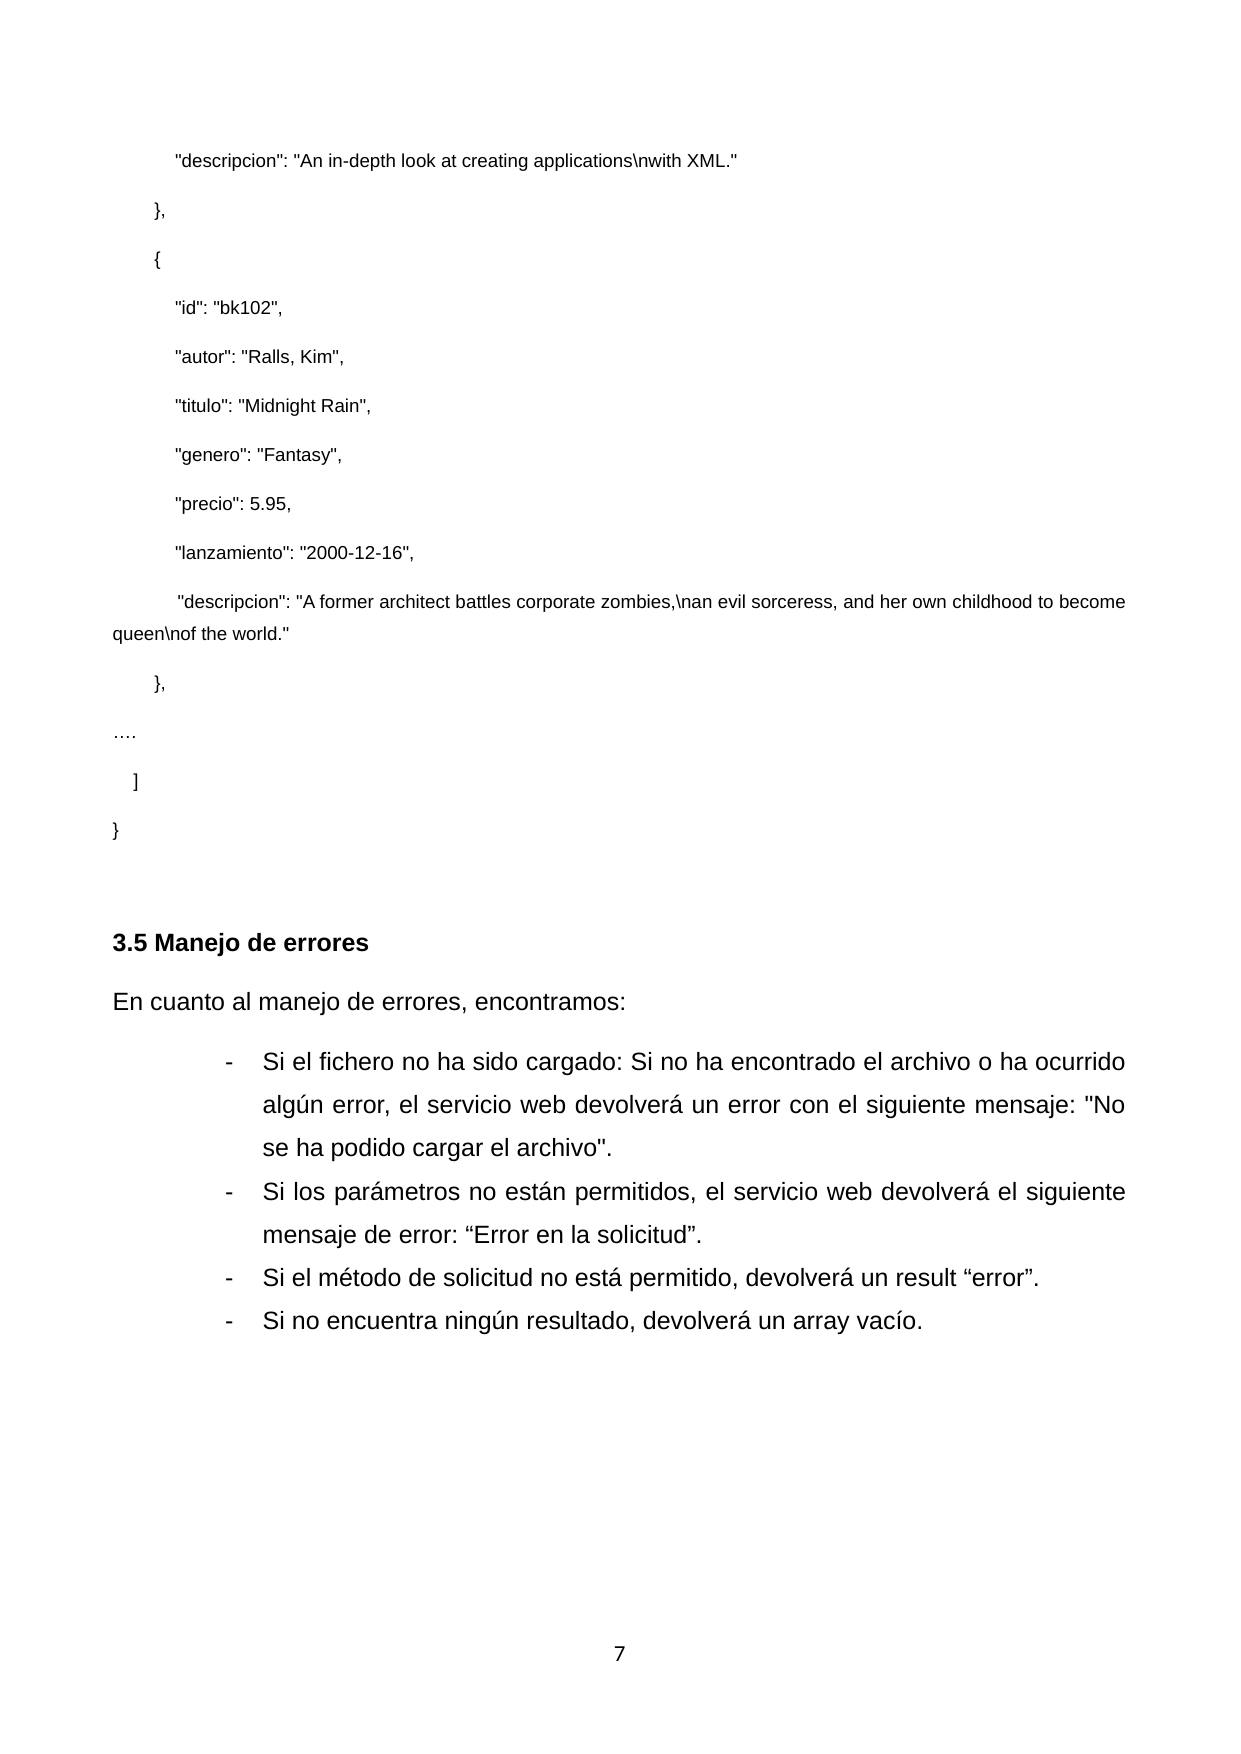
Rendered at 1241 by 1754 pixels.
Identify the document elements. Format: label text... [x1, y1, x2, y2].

text "lanzamiento": "2000-12-16", [112, 542, 1128, 563]
text En cuanto al manejo de errores, encontramos: [112, 987, 1128, 1016]
text "autor": "Ralls, Kim", [112, 346, 1128, 367]
text "descripcion": "A former architect battles corporate zombies,\nan evil sorceress, and her own childhood to become queen\nof the world." [112, 591, 1128, 644]
text "descripcion": "An in-depth look at creating applications\nwith XML." [112, 150, 1128, 172]
text "precio": 5.95, [112, 493, 1128, 514]
text "id": "bk102", [112, 297, 1128, 318]
text "titulo": "Midnight Rain", [112, 395, 1128, 416]
text 3.5 Manejo de errores [112, 927, 1128, 956]
text }, [112, 199, 1128, 221]
text }, [112, 672, 1128, 693]
list Si el método de solicitud no está permitido, devolverá un result “error”. [225, 1263, 1128, 1291]
list Si no encuentra ningún resultado, devolverá un array vacío. [225, 1306, 1128, 1334]
text } [112, 819, 1128, 840]
text "genero": "Fantasy", [112, 444, 1128, 465]
list Si el fichero no ha sido cargado: Si no ha encontrado el archivo o ha ocurrido algún error, el servicio web devolverá un error con el siguiente mensaje: "No se ha podido cargar el archivo". [225, 1047, 1128, 1162]
text { [112, 248, 1128, 269]
text ] [112, 770, 1128, 791]
list Si los parámetros no están permitidos, el servicio web devolverá el siguiente mensaje de error: “Error en la solicitud”. [225, 1176, 1128, 1248]
text …. [112, 721, 1128, 742]
